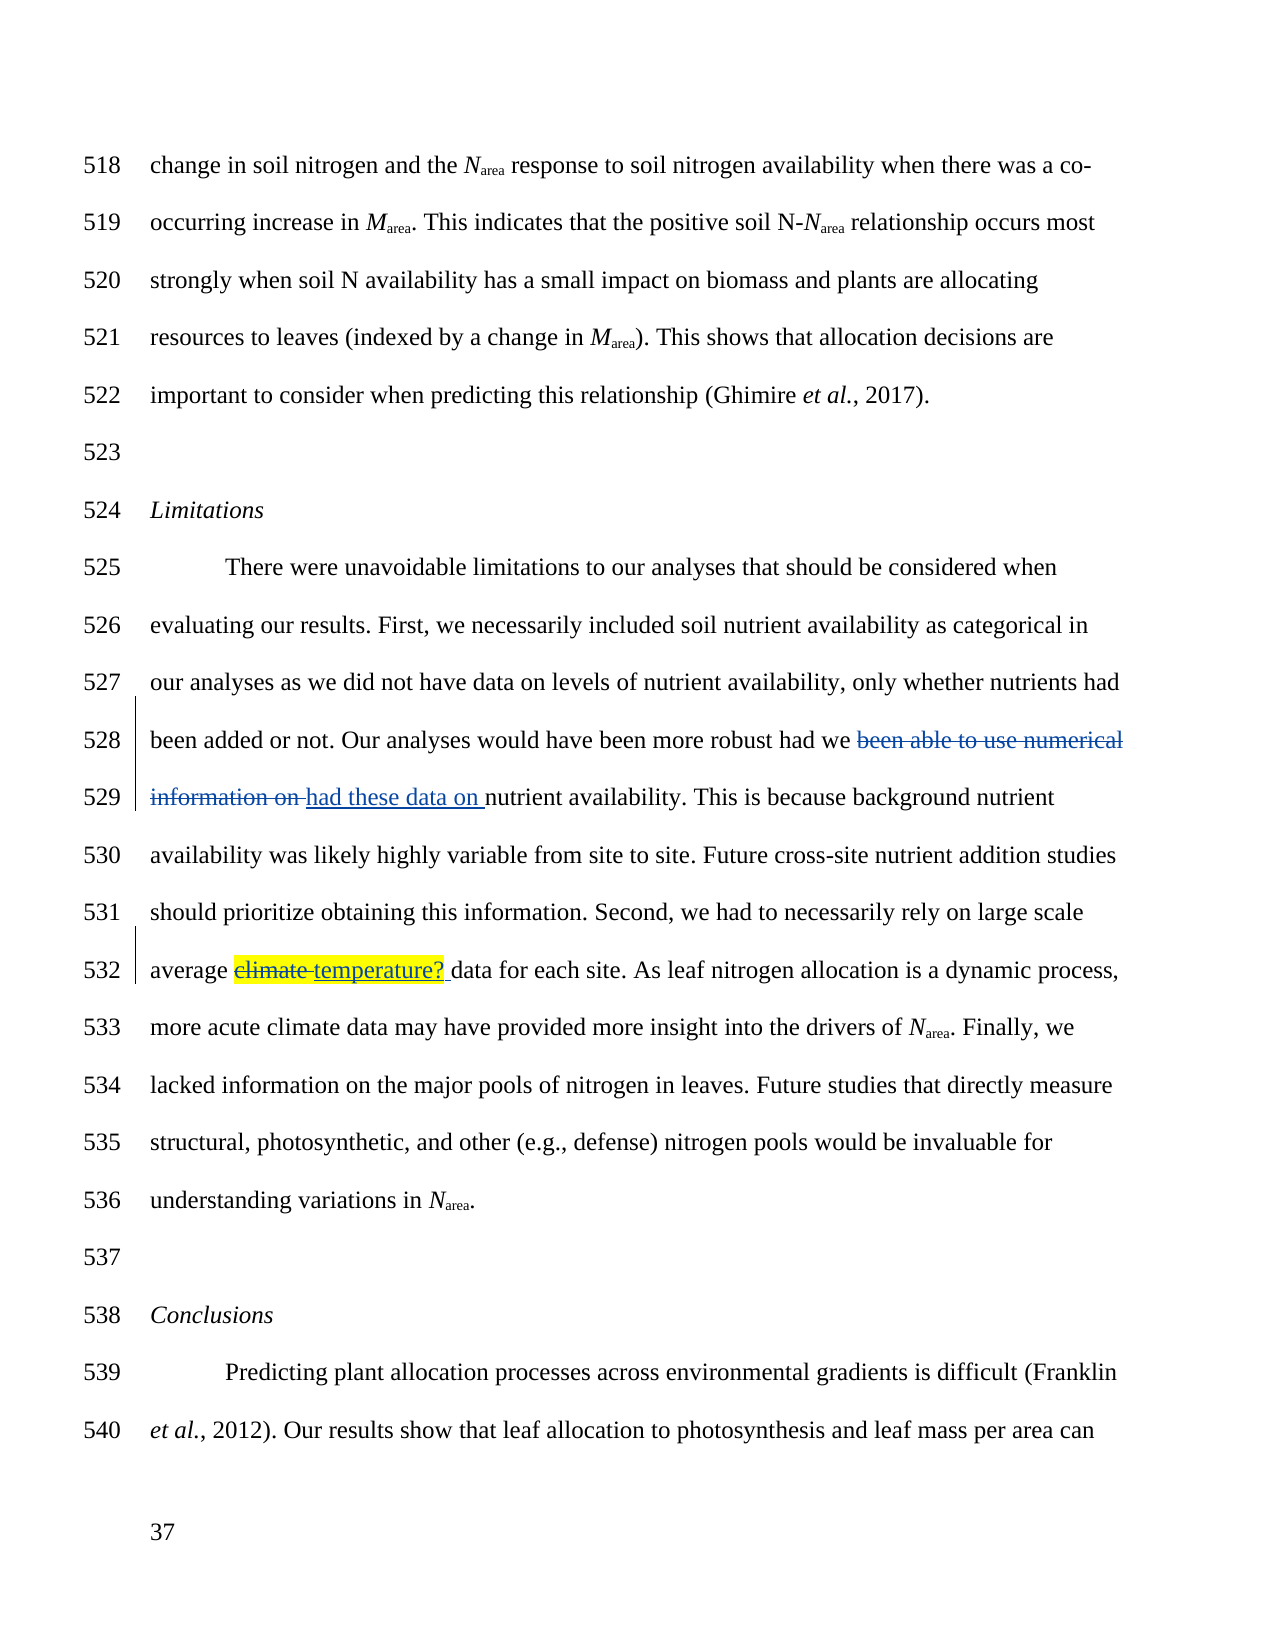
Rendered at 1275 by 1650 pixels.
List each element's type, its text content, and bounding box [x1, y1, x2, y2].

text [150, 150, 1125, 409]
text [150, 1357, 1125, 1444]
text There were unavoidable limitations to our analyses that should be considered when evaluating our results. First, we necessarily included soil nutrient availability as categorical in our analyses as we did not have data on levels of nutrient availability, only whether nutrients had been added or not. Our analyses would have been more robust had we nutrient availability. This is because background nutrient availability was likely highly variable from site to site. Future cross-site nutrient addition studies should prioritize obtaining this information. Second, we had to necessarily rely on large scale average data for each site. As leaf nitrogen allocation is a dynamic process, more acute climate data may have provided more insight into the drivers of Narea. Finally, we lacked information on the major pools of nitrogen in leaves. Future studies that directly measure structural, photosynthetic, and other (e.g., defense) nitrogen pools would be invaluable for understanding variations in Narea. [150, 552, 1125, 1214]
text Limitations [150, 495, 1125, 524]
text Conclusions [150, 1300, 1125, 1329]
